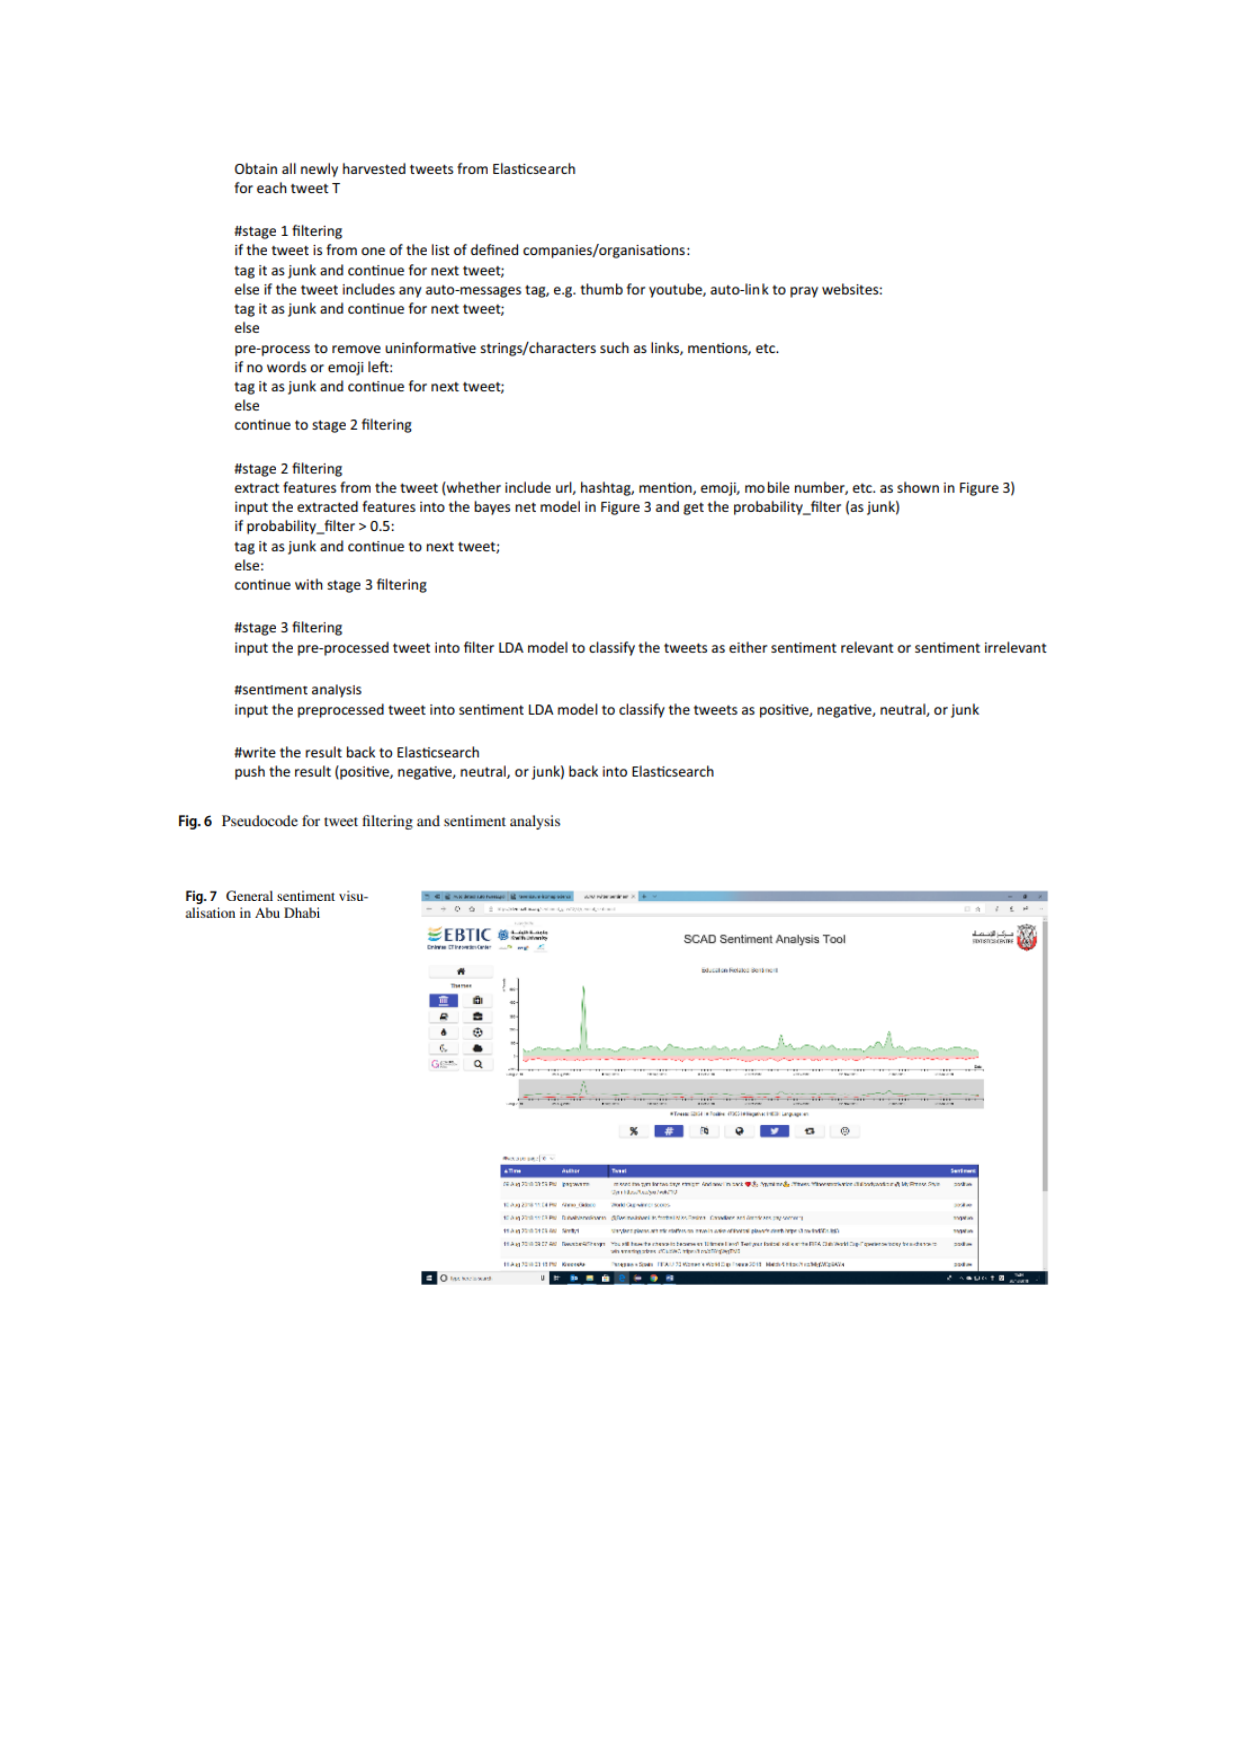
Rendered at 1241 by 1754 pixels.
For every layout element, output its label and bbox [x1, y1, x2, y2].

picture [177, 147, 1063, 842]
picture [177, 860, 1063, 1307]
